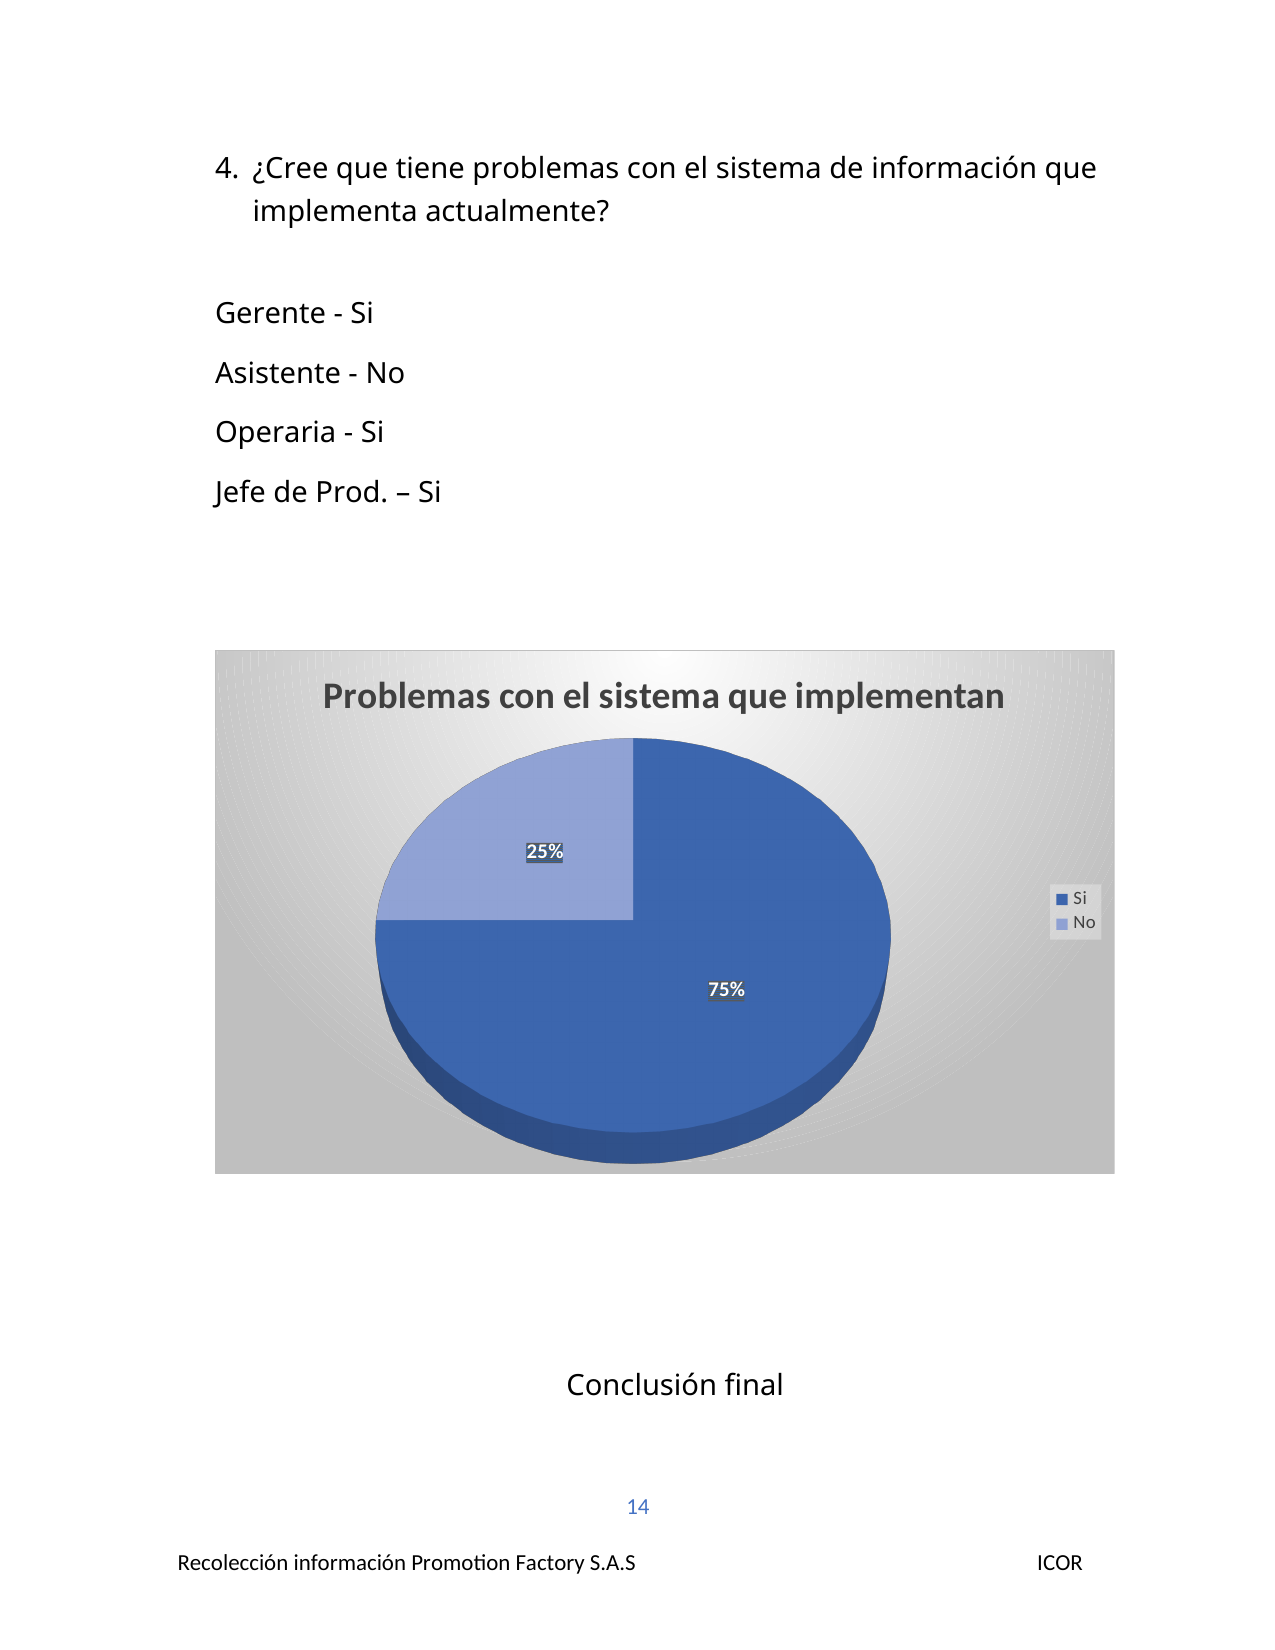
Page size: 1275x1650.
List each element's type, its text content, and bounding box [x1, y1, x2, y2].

list Conclusión final [252, 1365, 1098, 1404]
text Jefe de Prod. – Si [215, 471, 1098, 511]
text Gerente - Si [215, 293, 1098, 332]
text Asistente - No [215, 352, 1098, 392]
list ¿Cree que tiene problemas con el sistema de información que implementa actualmente? [215, 148, 1098, 230]
text Operaria - Si [215, 412, 1098, 451]
